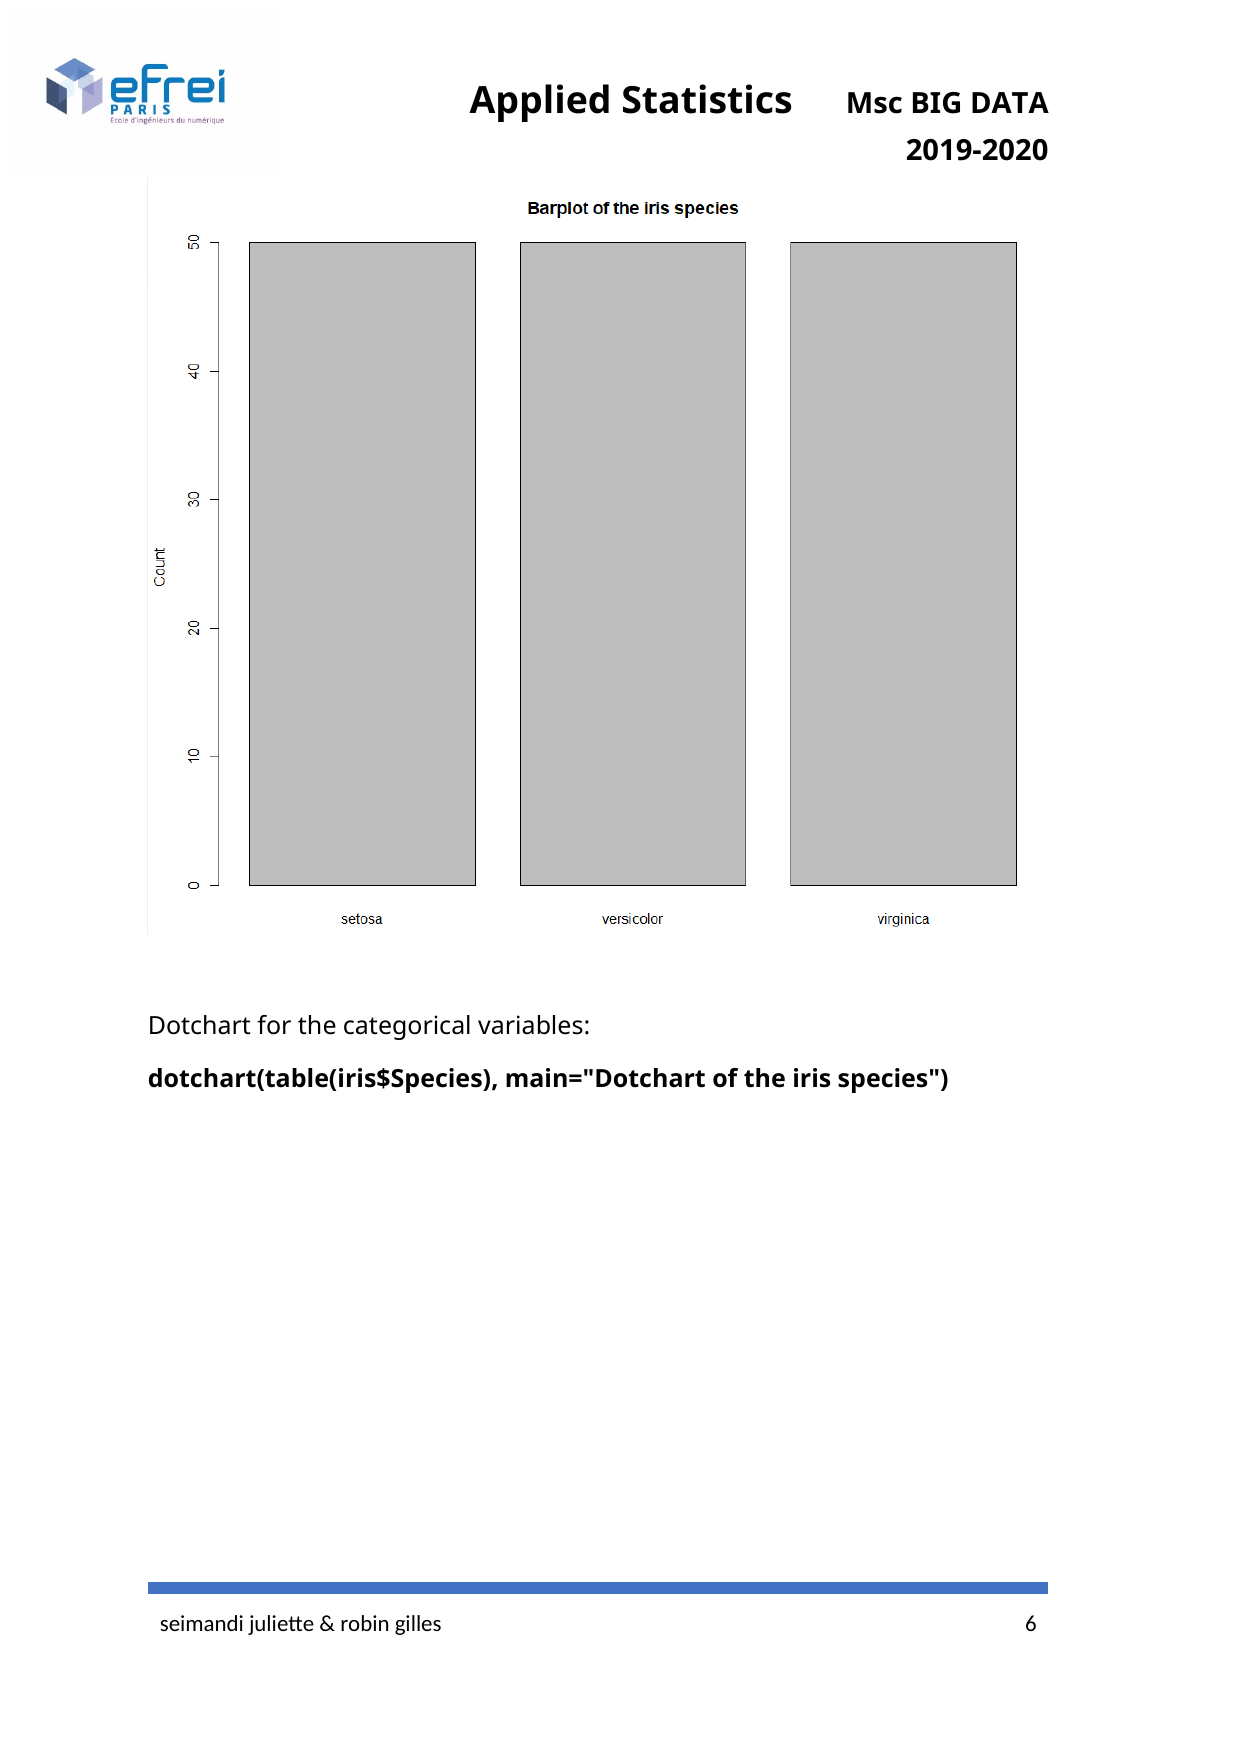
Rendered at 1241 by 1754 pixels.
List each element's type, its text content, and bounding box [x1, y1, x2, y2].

picture [4, 7, 283, 176]
text Dotchart for the categorical variables: [148, 1007, 1048, 1041]
text dotchart(table(iris$Species), main="Dotchart of the iris species") [148, 1061, 1048, 1095]
picture [147, 177, 1049, 935]
